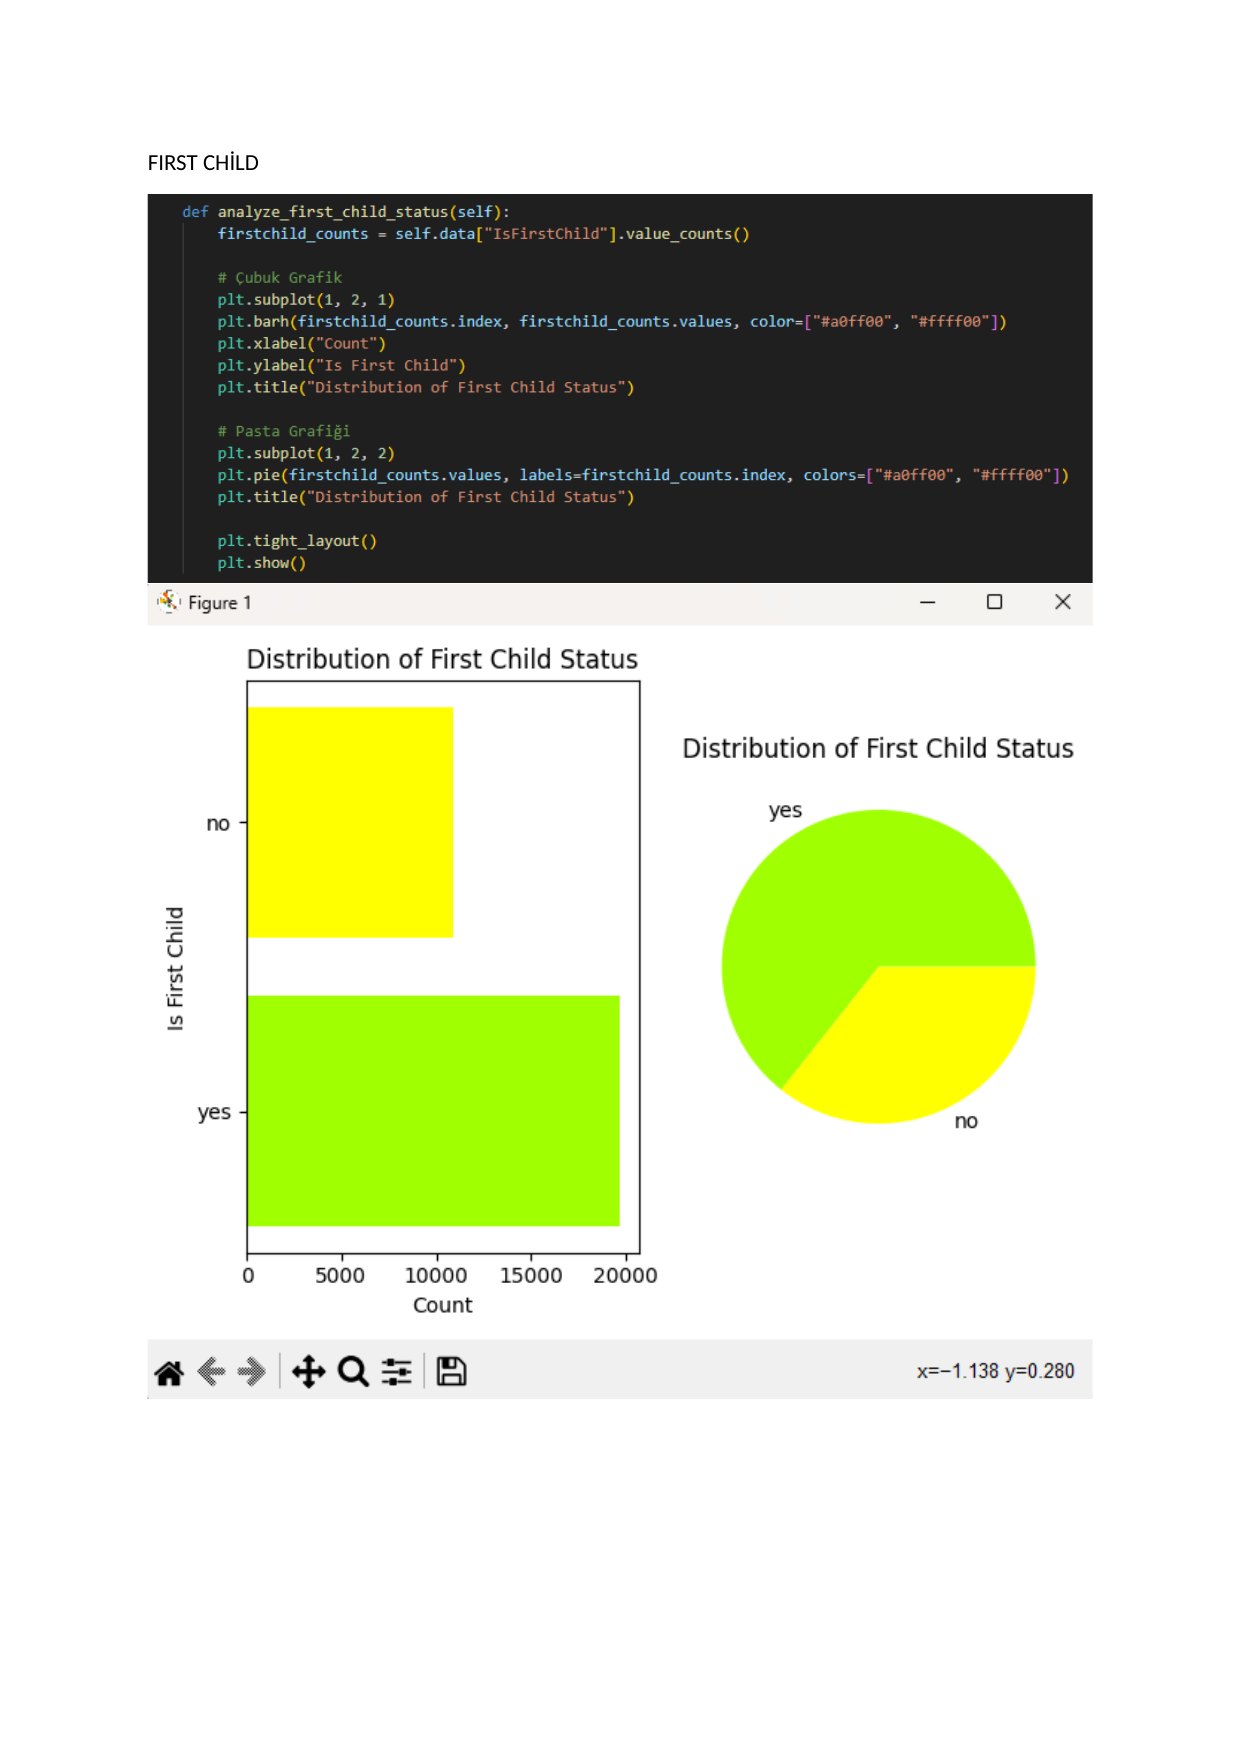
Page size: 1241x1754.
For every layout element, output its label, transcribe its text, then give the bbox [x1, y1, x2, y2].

text FIRST CHİLD [148, 148, 1093, 176]
picture [147, 194, 1093, 583]
picture [147, 584, 1093, 1399]
